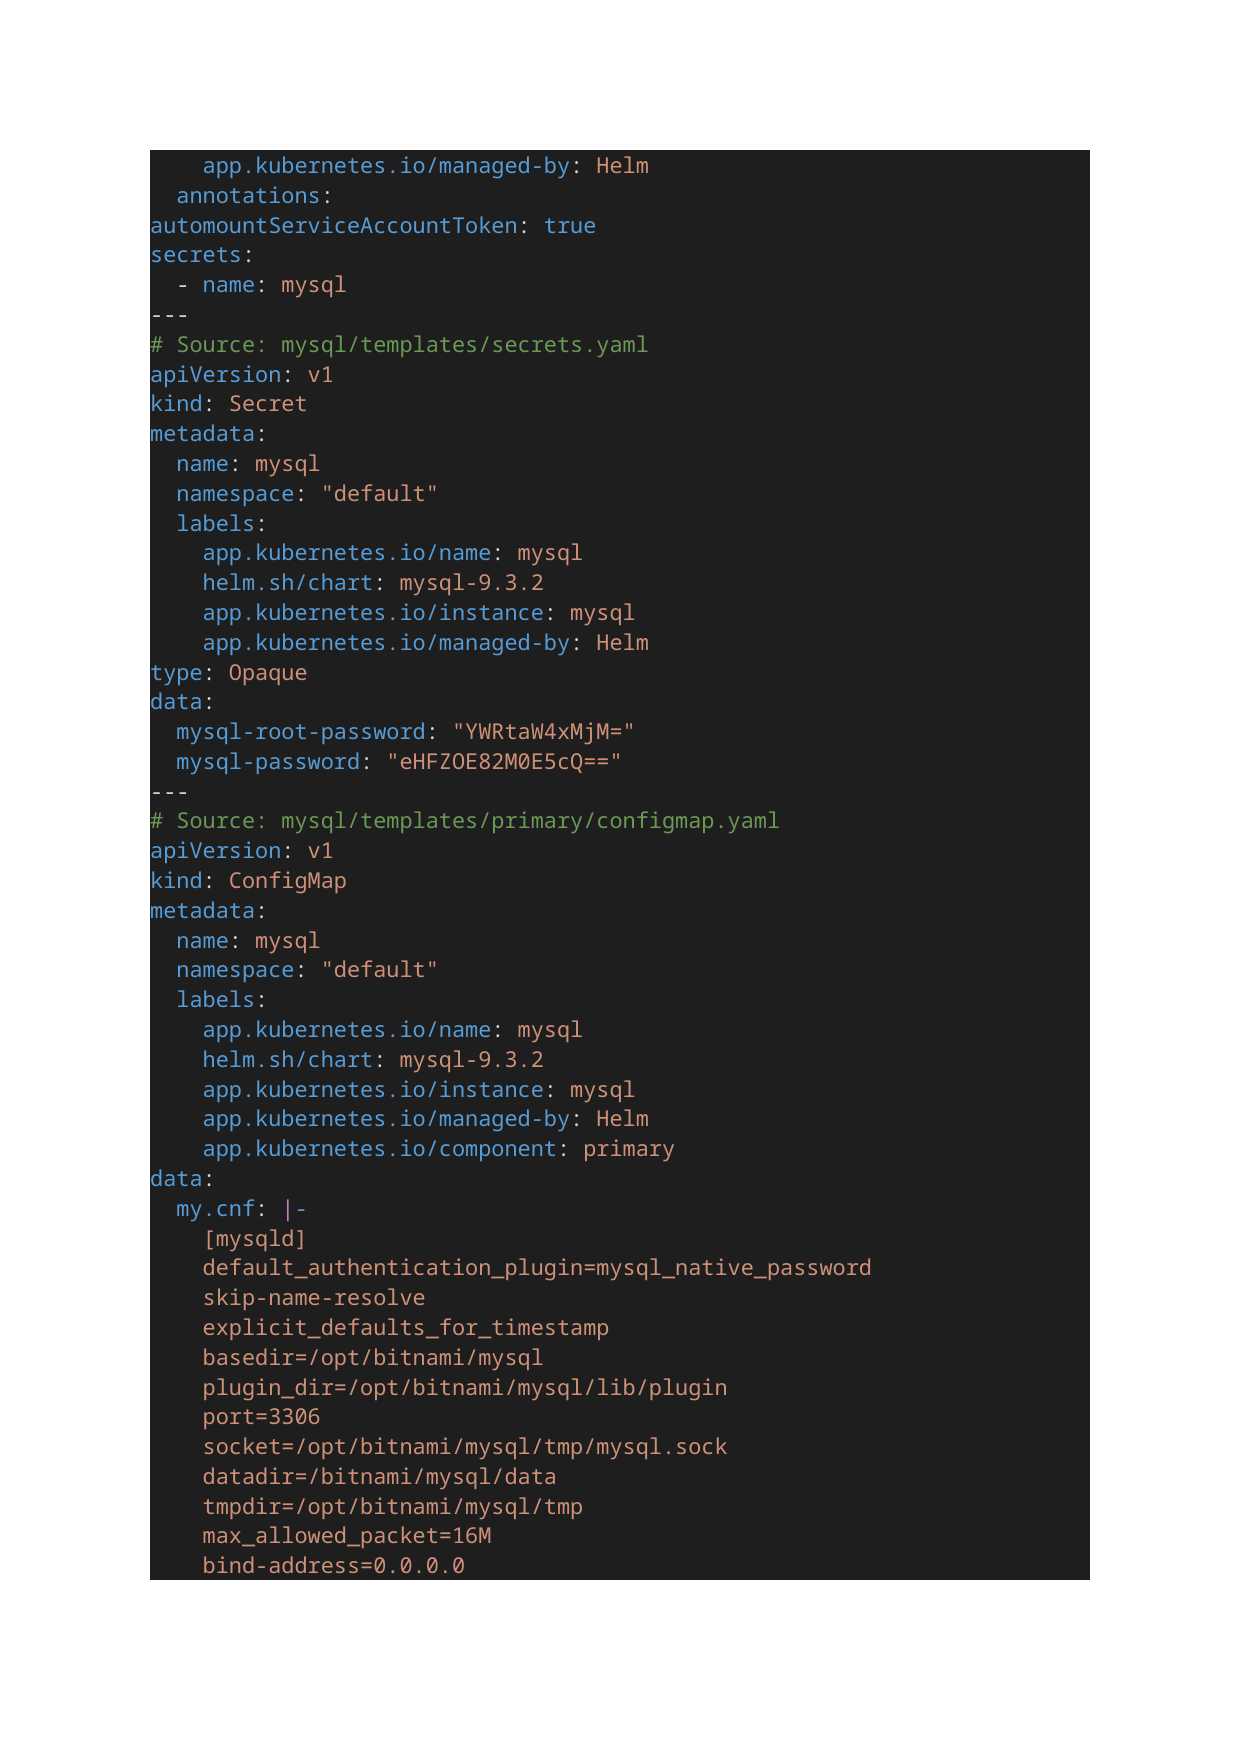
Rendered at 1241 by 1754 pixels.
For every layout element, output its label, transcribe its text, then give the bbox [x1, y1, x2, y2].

text plugin_dir=/opt/bitnami/mysql/lib/plugin [150, 1371, 1090, 1401]
text app.kubernetes.io/managed-by: Helm [150, 150, 1090, 180]
text kind: ConfigMap [150, 865, 1090, 895]
text data: [150, 686, 1090, 716]
text port=3306 [150, 1401, 1090, 1431]
text labels: [150, 984, 1090, 1014]
text kind: Secret [150, 388, 1090, 418]
text app.kubernetes.io/component: primary [150, 1133, 1090, 1163]
text app.kubernetes.io/instance: mysql [150, 1073, 1090, 1103]
text metadata: [150, 418, 1090, 448]
text --- [150, 776, 1090, 805]
text mysql-password: "eHFZOE82M0E5cQ==" [150, 746, 1090, 776]
text default_authentication_plugin=mysql_native_password [150, 1252, 1090, 1282]
text labels: [150, 507, 1090, 537]
text type: Opaque [150, 656, 1090, 686]
text namespace: "default" [150, 954, 1090, 984]
text app.kubernetes.io/name: mysql [150, 1014, 1090, 1044]
text app.kubernetes.io/name: mysql [150, 537, 1090, 567]
text apiVersion: v1 [150, 835, 1090, 865]
text bind-address=0.0.0.0 [150, 1550, 1090, 1580]
text apiVersion: v1 [150, 358, 1090, 388]
text - name: mysql [150, 269, 1090, 299]
text my.cnf: |- [150, 1193, 1090, 1222]
text name: mysql [150, 924, 1090, 954]
text app.kubernetes.io/managed-by: Helm [150, 1103, 1090, 1133]
text helm.sh/chart: mysql-9.3.2 [150, 1044, 1090, 1073]
text --- [150, 299, 1090, 329]
text secrets: [150, 239, 1090, 269]
text # Source: mysql/templates/primary/configmap.yaml [150, 805, 1090, 835]
text datadir=/bitnami/mysql/data [150, 1461, 1090, 1491]
text namespace: "default" [150, 478, 1090, 507]
text app.kubernetes.io/managed-by: Helm [150, 627, 1090, 656]
text automountServiceAccountToken: true [150, 209, 1090, 239]
text tmpdir=/opt/bitnami/mysql/tmp [150, 1491, 1090, 1520]
text max_allowed_packet=16M [150, 1520, 1090, 1550]
text # Source: mysql/templates/secrets.yaml [150, 329, 1090, 358]
text data: [150, 1163, 1090, 1193]
text mysql-root-password: "YWRtaW4xMjM=" [150, 716, 1090, 746]
text [mysqld] [150, 1222, 1090, 1252]
text helm.sh/chart: mysql-9.3.2 [150, 567, 1090, 597]
text socket=/opt/bitnami/mysql/tmp/mysql.sock [150, 1431, 1090, 1461]
text skip-name-resolve [150, 1282, 1090, 1312]
text annotations: [150, 180, 1090, 209]
text basedir=/opt/bitnami/mysql [150, 1342, 1090, 1371]
text explicit_defaults_for_timestamp [150, 1312, 1090, 1342]
text name: mysql [150, 448, 1090, 478]
text metadata: [150, 895, 1090, 924]
text app.kubernetes.io/instance: mysql [150, 597, 1090, 627]
